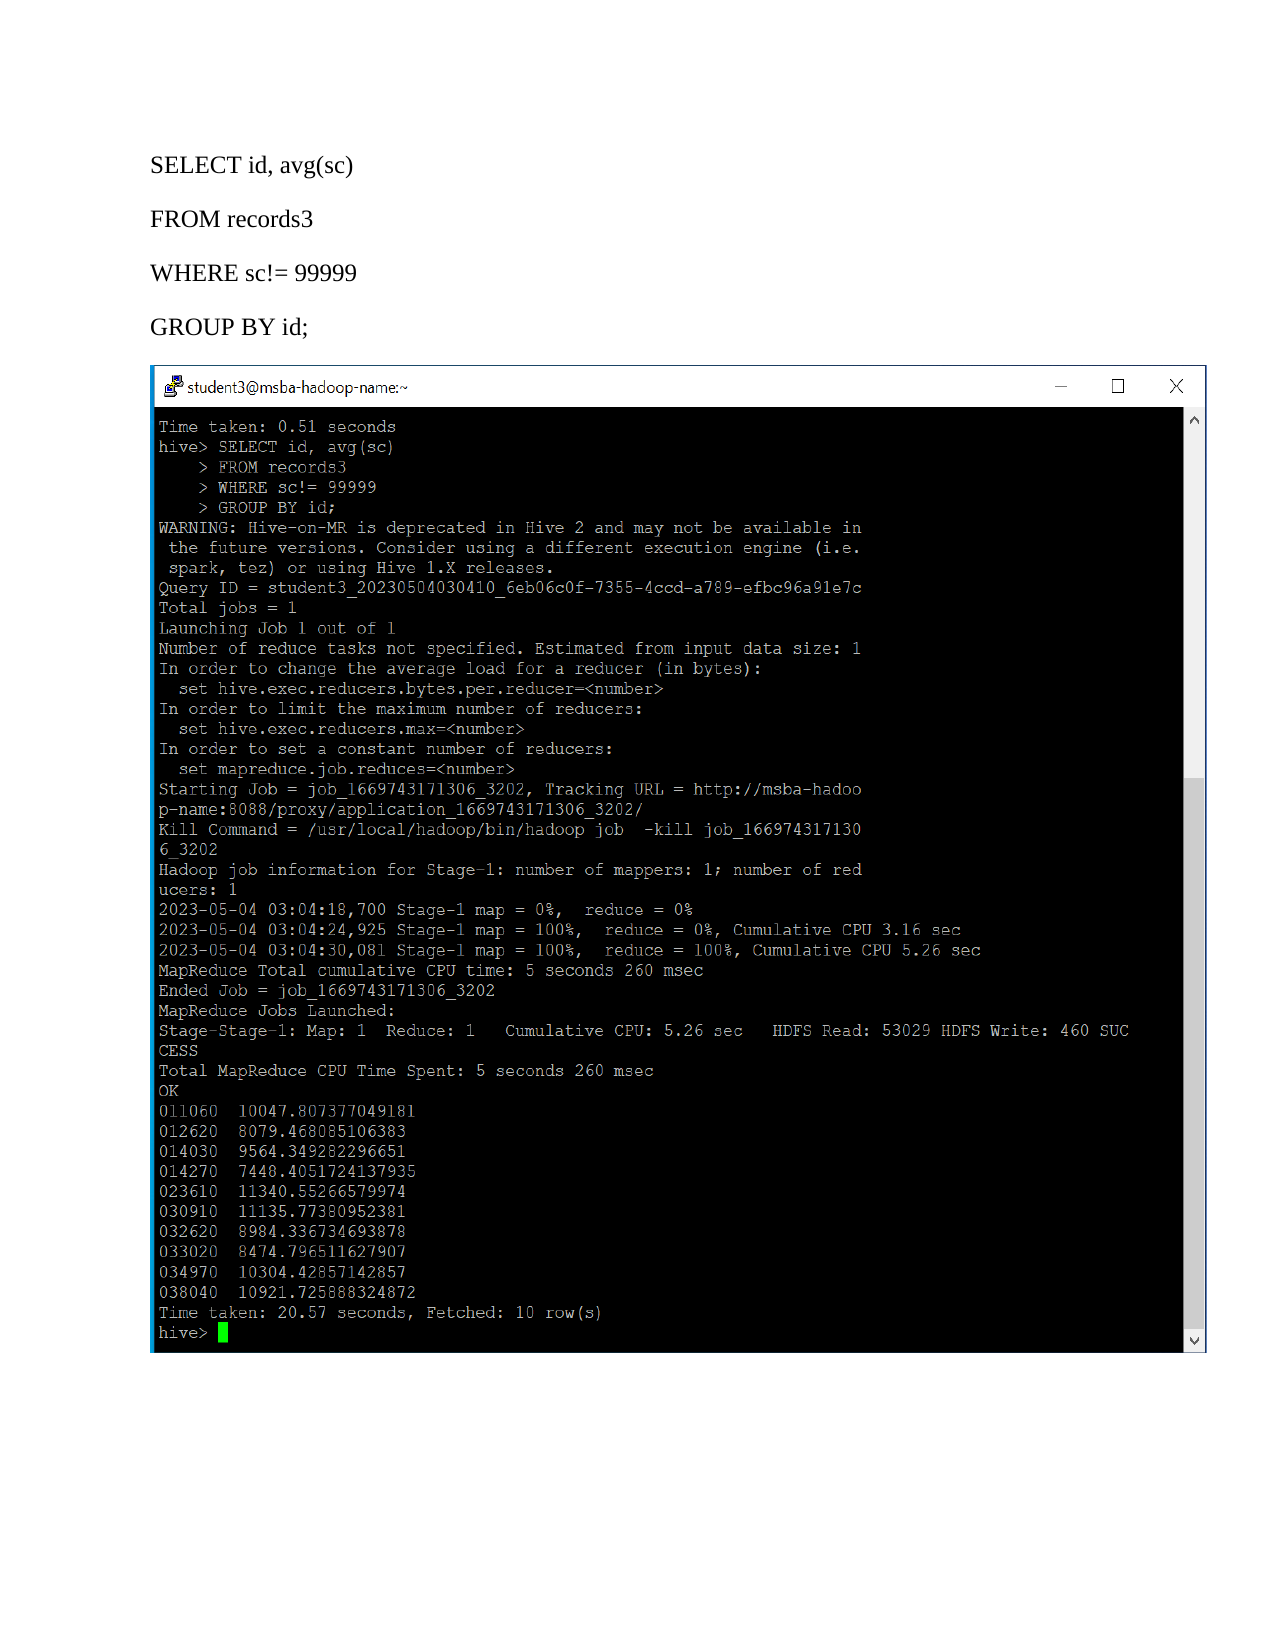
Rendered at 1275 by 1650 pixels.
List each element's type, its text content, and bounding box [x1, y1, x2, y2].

picture [152, 365, 1207, 1353]
text SELECT id, avg(sc) [150, 150, 1125, 179]
text GROUP BY id; [150, 312, 1125, 340]
text FROM records3 [150, 204, 1125, 233]
text WHERE sc!= 99999 [150, 258, 1125, 286]
